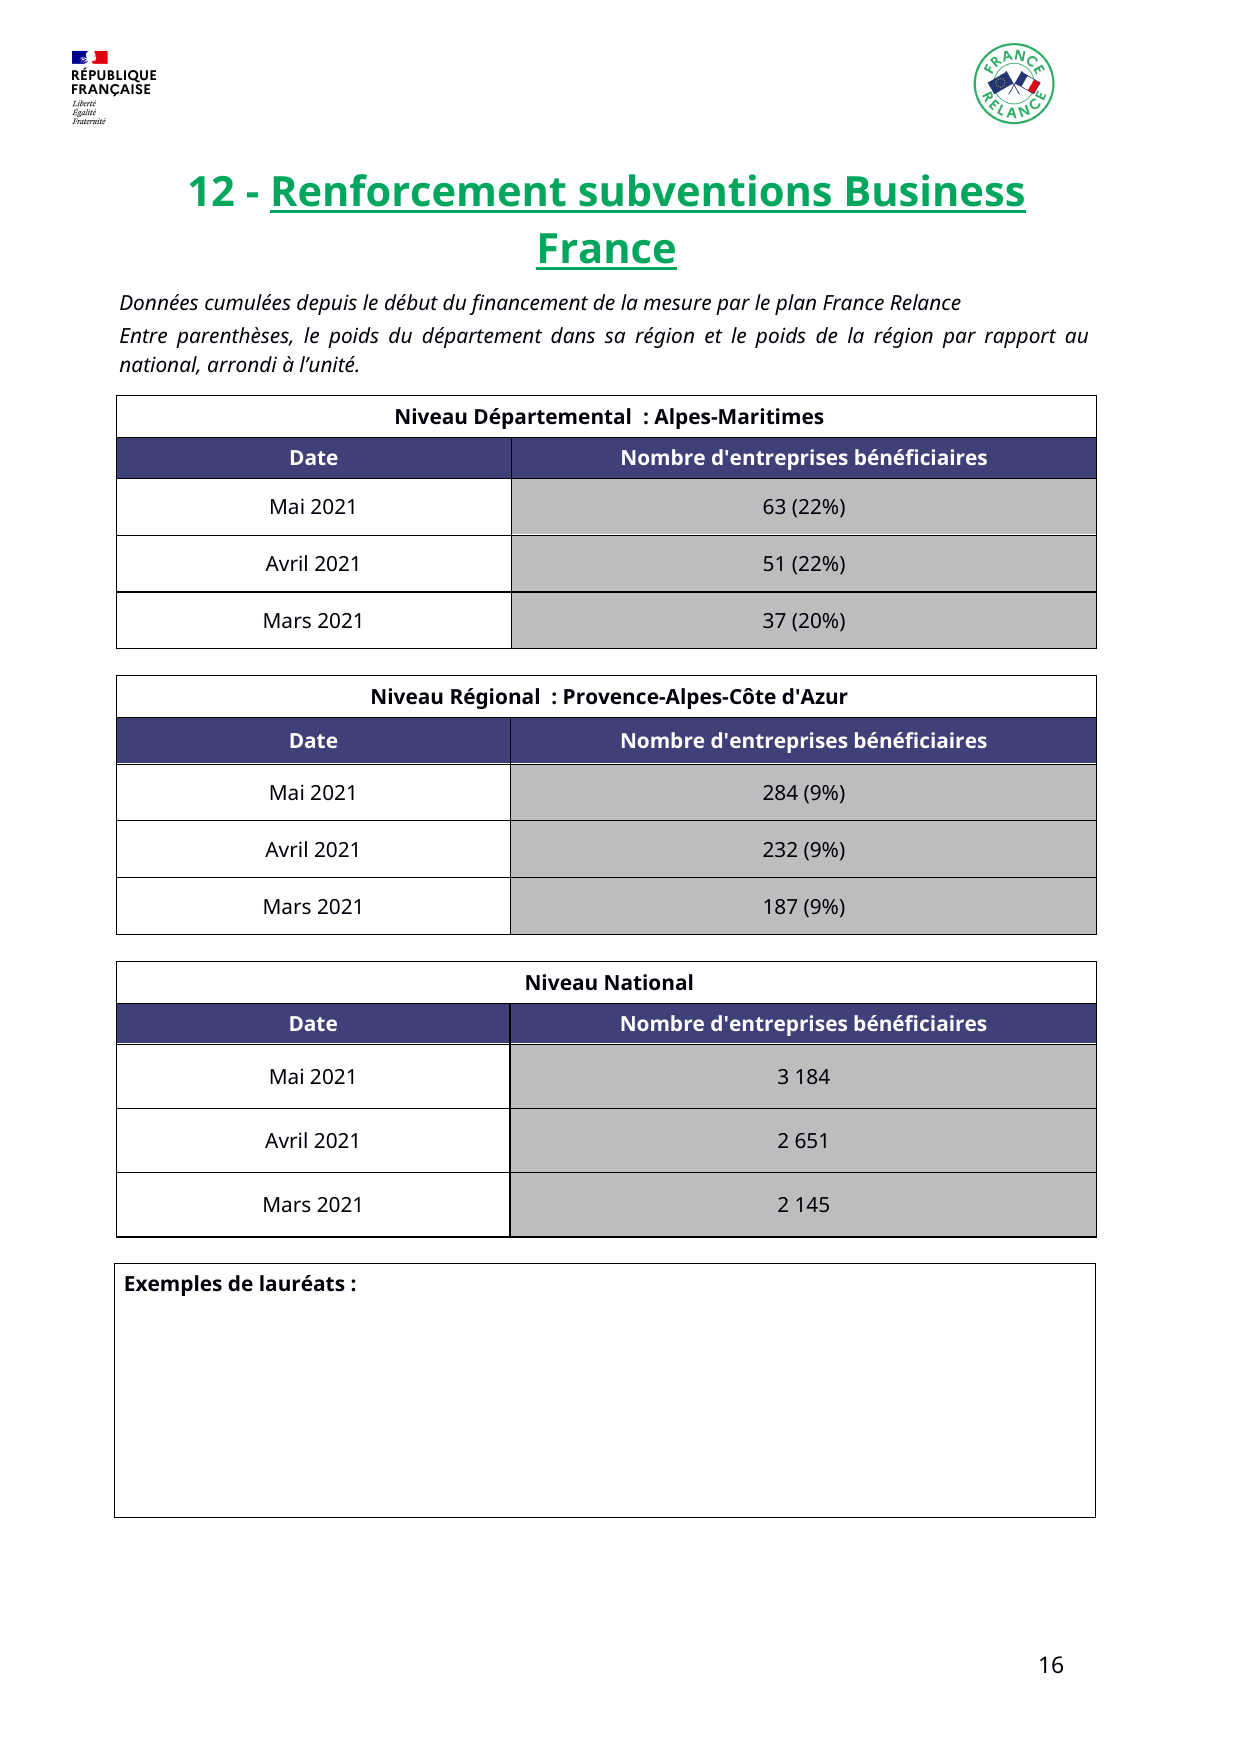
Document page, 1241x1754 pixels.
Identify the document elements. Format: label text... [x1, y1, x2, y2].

table_cell 2 651 [511, 1109, 1096, 1172]
table_cell 187 (9%) [511, 878, 1096, 934]
text Données cumulées depuis le début du financement de la mesure par le plan France Relance [119, 288, 1094, 317]
table_cell 2 145 [511, 1173, 1096, 1236]
picture [935, 31, 1082, 126]
table_header Niveau Départemental : Alpes-Maritimes [117, 396, 1096, 437]
table_cell Date [117, 718, 510, 763]
text Entre parenthèses, le poids du département dans sa région et le poids de la région par rapport au national, arrondi à l’unité. [119, 321, 1094, 378]
table_cell Avril 2021 [117, 1109, 509, 1172]
table_header Niveau Régional : Provence-Alpes-Côte d'Azur [117, 676, 1096, 717]
table_header Niveau National [117, 962, 1096, 1002]
table_cell Date [117, 1004, 509, 1043]
table_cell Mai 2021 [117, 765, 510, 820]
table_cell Mai 2021 [117, 479, 511, 534]
table_cell Mars 2021 [117, 1173, 509, 1236]
table_cell Mai 2021 [117, 1045, 509, 1108]
table_cell Nombre d'entreprises bénéficiaires [512, 438, 1096, 478]
table_cell 51 (22%) [512, 536, 1096, 591]
subtitle 12 - Renforcement subventions Business France [119, 162, 1094, 276]
table_cell Nombre d'entreprises bénéficiaires [511, 718, 1096, 763]
table_cell Avril 2021 [117, 536, 511, 591]
table_cell Mars 2021 [117, 593, 511, 648]
table_cell 37 (20%) [512, 593, 1096, 648]
table_cell Date [117, 438, 511, 478]
table_cell Avril 2021 [117, 821, 510, 877]
table_cell Nombre d'entreprises bénéficiaires [511, 1004, 1096, 1043]
table_cell Mars 2021 [117, 878, 510, 934]
table_header Exemples de lauréats : [115, 1264, 1095, 1517]
table_cell 232 (9%) [511, 821, 1096, 877]
table_cell 3 184 [511, 1045, 1096, 1108]
picture [60, 39, 163, 133]
table_cell 284 (9%) [511, 765, 1096, 820]
table_cell 63 (22%) [512, 479, 1096, 534]
